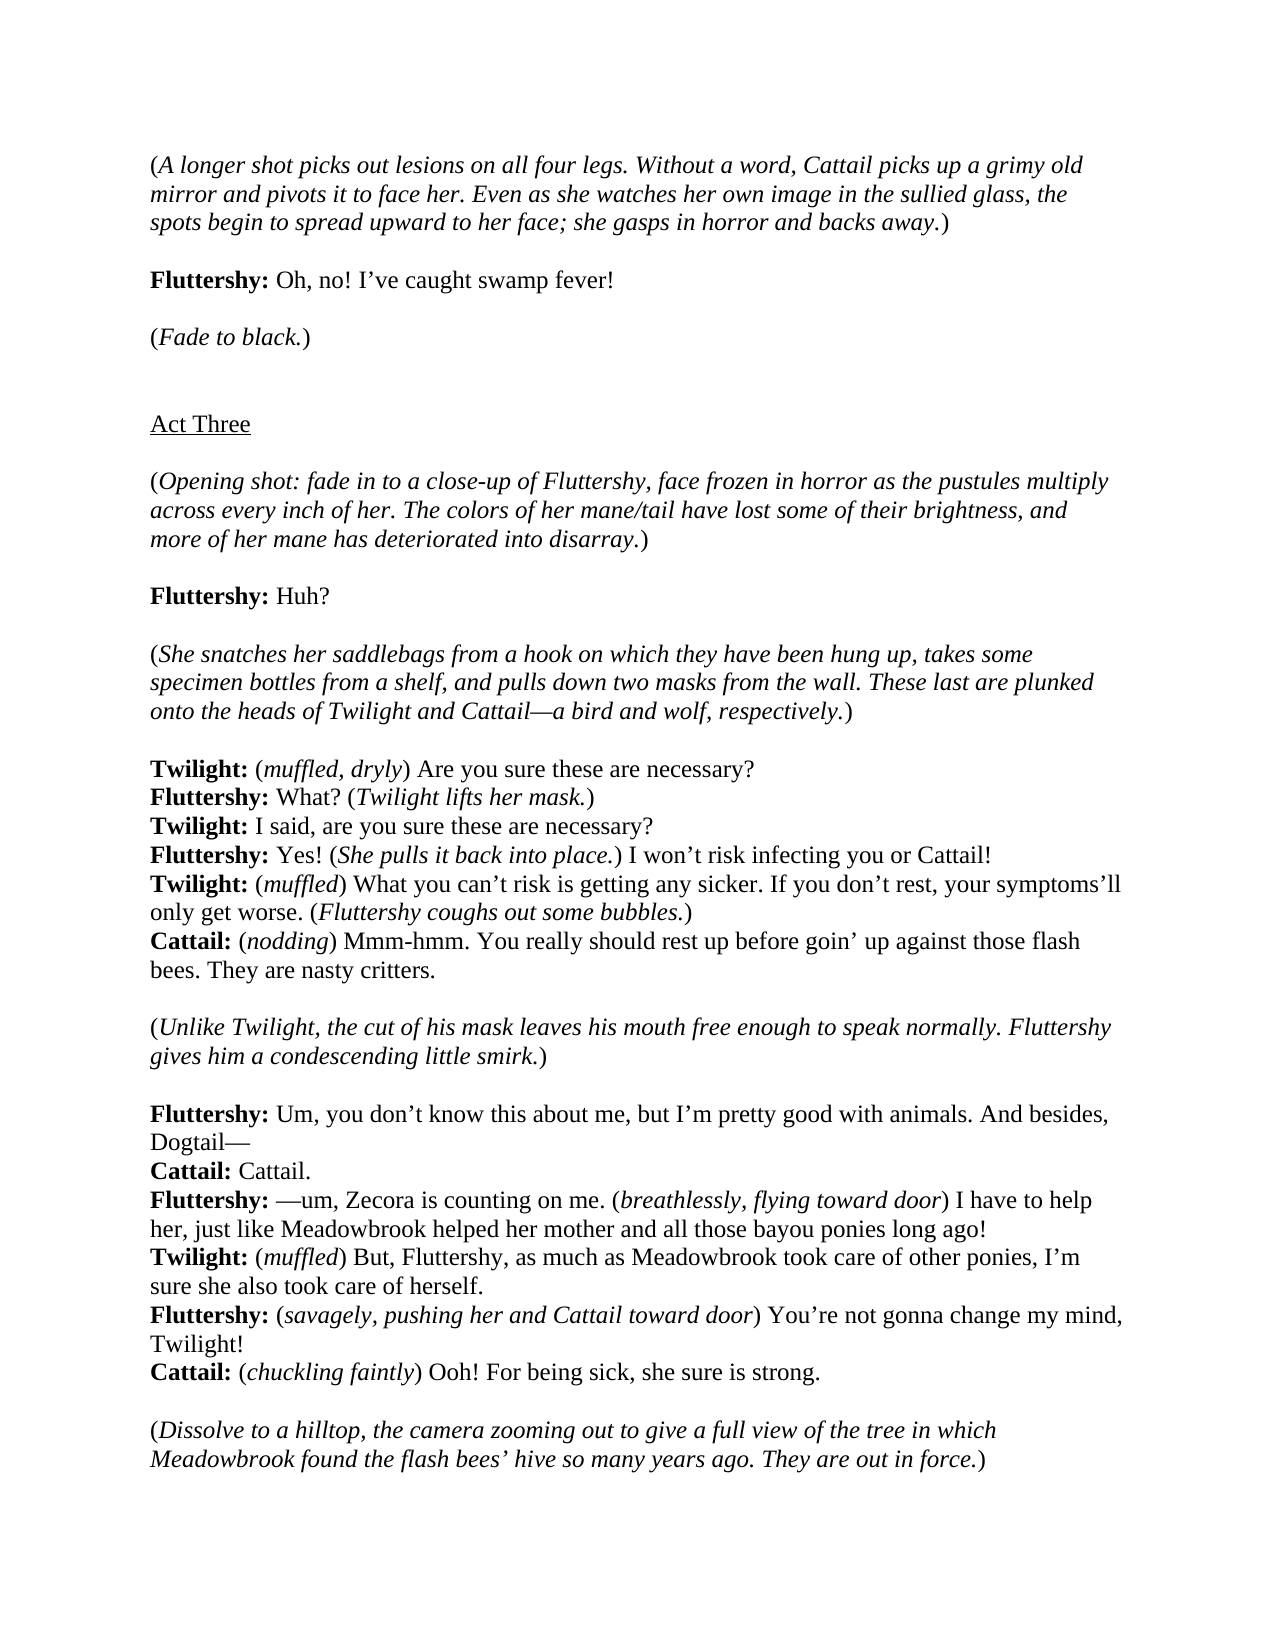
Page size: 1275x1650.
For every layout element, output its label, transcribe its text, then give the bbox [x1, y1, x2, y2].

text Fluttershy: Yes! (She pulls it back into place.) I won’t risk infecting you or Cattail! [150, 840, 1125, 869]
text Fluttershy: What? (Twilight lifts her mask.) [150, 782, 1125, 811]
text (Opening shot: fade in to a close-up of Fluttershy, face frozen in horror as the pustules multiply across every inch of her. The colors of her mane/tail have lost some of their brightness, and more of her mane has deteriorated into disarray.) [150, 466, 1125, 552]
text Twilight: (muffled) What you can’t risk is getting any sicker. If you don’t rest, your symptoms’ll only get worse. (Fluttershy coughs out some bubbles.) [150, 869, 1125, 926]
text Act Three [150, 409, 1125, 437]
text (A longer shot picks out lesions on all four legs. Without a word, Cattail picks up a grimy old mirror and pivots it to face her. Even as she watches her own image in the sullied glass, the spots begin to spread upward to her face; she gasps in horror and backs away.) [150, 150, 1125, 236]
text (Unlike Twilight, the cut of his mask leaves his mouth free enough to speak normally. Fluttershy gives him a condescending little smirk.) [150, 1012, 1125, 1070]
text (Dissolve to a hilltop, the camera zooming out to give a full view of the tree in which Meadowbrook found the flash bees’ hive so many years ago. They are out in force.) [150, 1415, 1125, 1472]
text Cattail: Cattail. [150, 1156, 1125, 1185]
text Twilight: I said, are you sure these are necessary? [150, 811, 1125, 840]
text Cattail: (chuckling faintly) Ooh! For being sick, she sure is strong. [150, 1357, 1125, 1386]
text (She snatches her saddlebags from a hook on which they have been hung up, takes some specimen bottles from a shelf, and pulls down two masks from the wall. These last are plunked onto the heads of Twilight and Cattail—a bird and wolf, respectively.) [150, 639, 1125, 725]
text (Fade to black.) [150, 322, 1125, 351]
text Fluttershy: Huh? [150, 581, 1125, 610]
text Fluttershy: Um, you don’t know this about me, but I’m pretty good with animals. And besides, Dogtail— [150, 1099, 1125, 1156]
text Fluttershy: Oh, no! I’ve caught swamp fever! [150, 265, 1125, 294]
text Fluttershy: —um, Zecora is counting on me. (breathlessly, flying toward door) I have to help her, just like Meadowbrook helped her mother and all those bayou ponies long ago! [150, 1185, 1125, 1242]
text Twilight: (muffled) But, Fluttershy, as much as Meadowbrook took care of other ponies, I’m sure she also took care of herself. [150, 1242, 1125, 1300]
text Twilight: (muffled, dryly) Are you sure these are necessary? [150, 754, 1125, 782]
text Cattail: (nodding) Mmm-hmm. You really should rest up before goin’ up against those flash bees. They are nasty critters. [150, 926, 1125, 984]
text Fluttershy: (savagely, pushing her and Cattail toward door) You’re not gonna change my mind, Twilight! [150, 1300, 1125, 1357]
